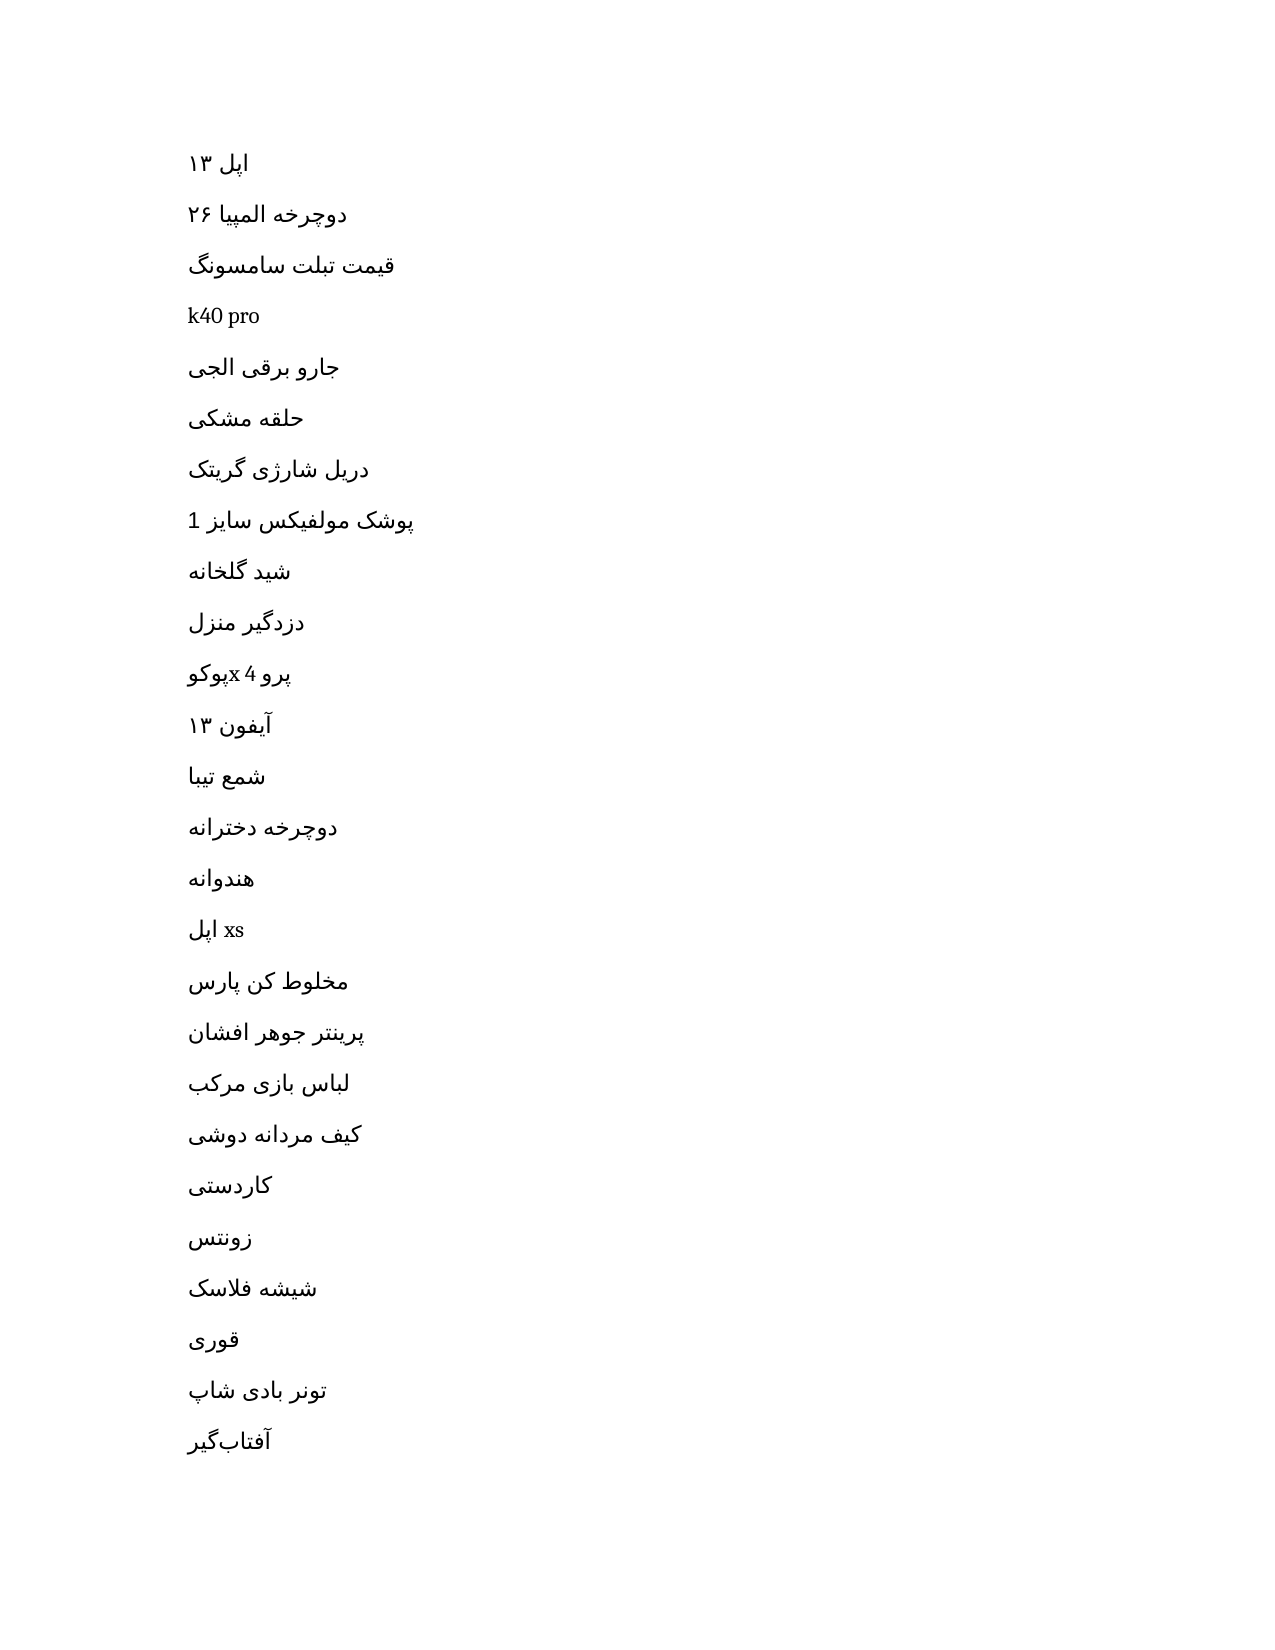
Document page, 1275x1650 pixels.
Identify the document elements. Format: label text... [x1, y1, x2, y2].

table_cell دریل شارژی گریتک [176, 456, 1076, 507]
table_cell جارو برقی الجی [176, 354, 1076, 405]
table_cell اپل ۱۳ [176, 150, 1076, 201]
table_cell قوری [176, 1326, 1076, 1377]
table_cell مخلوط کن پارس [176, 968, 1076, 1019]
table_cell کاردستی [176, 1173, 1076, 1223]
table_cell دزدگیر منزل [176, 609, 1076, 660]
table_cell تونر بادی شاپ [176, 1377, 1076, 1428]
table_cell لباس بازی مرکب [176, 1070, 1076, 1121]
table_cell k40 pro [176, 303, 1076, 354]
table_cell حلقه مشکی [176, 405, 1076, 456]
table_cell دوچرخه المپیا ۲۶ [176, 201, 1076, 252]
table_cell شیشه فلاسک [176, 1275, 1076, 1326]
table_cell پرینتر جوهر افشان [176, 1019, 1076, 1070]
table_cell آفتاب‌گیر [176, 1428, 1076, 1479]
table_cell آیفون ۱۳ [176, 712, 1076, 763]
table_cell زونتس [176, 1224, 1076, 1274]
table_cell هندوانه [176, 865, 1076, 916]
table_cell اپل xs [176, 916, 1076, 968]
table_cell پوکوx 4 پرو [176, 660, 1076, 712]
table_cell کیف مردانه دوشی [176, 1121, 1076, 1172]
table_cell پوشک مولفیکس سایز 1 [176, 507, 1076, 558]
table_cell شمع تیبا [176, 763, 1076, 814]
table_cell قیمت تبلت سامسونگ [176, 252, 1076, 303]
table_cell دوچرخه دخترانه [176, 814, 1076, 865]
table_cell شید گلخانه [176, 558, 1076, 609]
